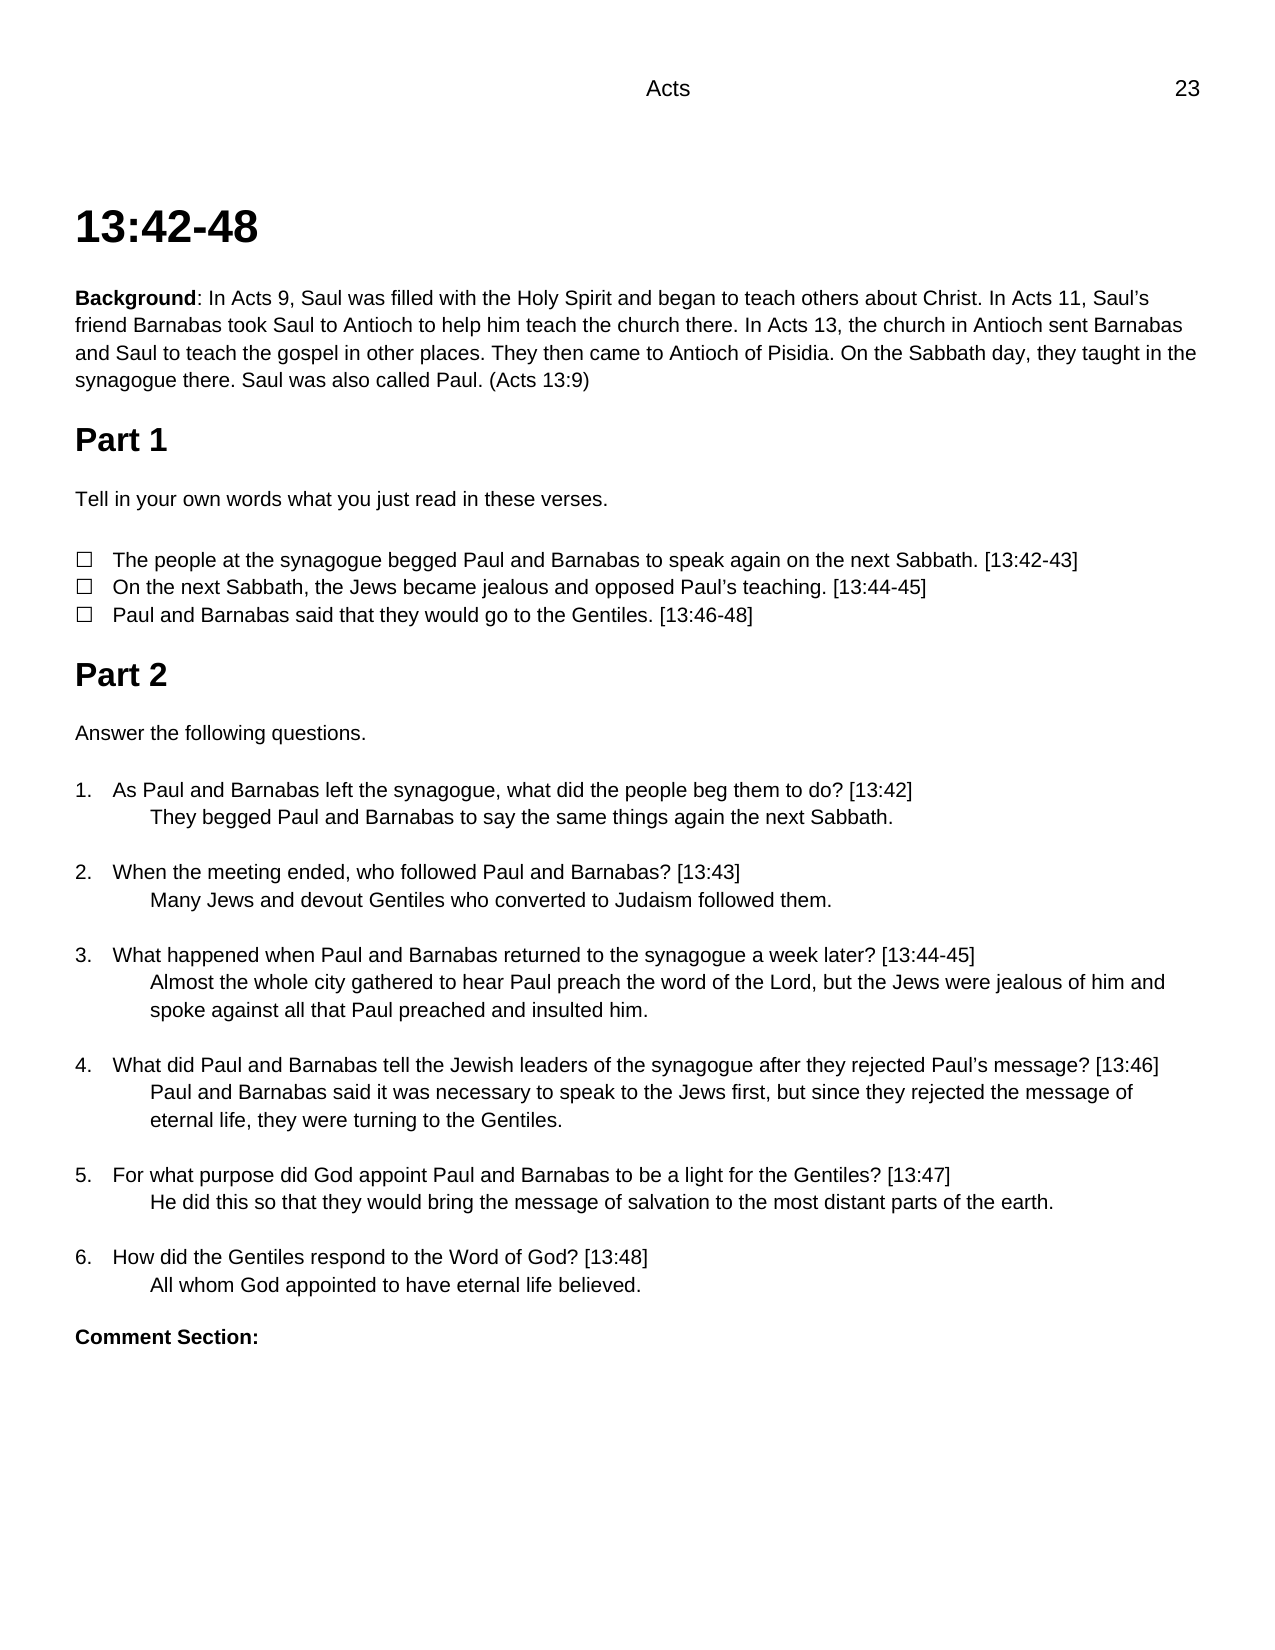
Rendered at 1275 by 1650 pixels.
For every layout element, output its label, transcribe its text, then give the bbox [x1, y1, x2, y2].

list When the meeting ended, who followed Paul and Barnabas? [13:43] [75, 860, 1200, 884]
text Almost the whole city gathered to hear Paul preach the word of the Lord, but the Jews were jealous of him and spoke against all that Paul preached and insulted him. [150, 970, 1200, 1022]
list The people at the synagogue begged Paul and Barnabas to speak again on the next Sabbath. [13:42-43] [75, 547, 1200, 571]
text Part 1 [75, 421, 1200, 459]
text Background: In Acts 9, Saul was filled with the Holy Spirit and began to teach others about Christ. In Acts 11, Saul’s friend Barnabas took Saul to Antioch to help him teach the church there. In Acts 13, the church in Antioch sent Barnabas and Saul to teach the gospel in other places. They then came to Antioch of Pisidia. On the Sabbath day, they taught in the synagogue there. Saul was also called Paul. (Acts 13:9) [75, 286, 1200, 392]
text Paul and Barnabas said it was necessary to speak to the Jews first, but since they rejected the message of eternal life, they were turning to the Gentiles. [150, 1080, 1200, 1132]
text Tell in your own words what you just read in these verses. [75, 486, 1200, 510]
text Answer the following questions. [75, 721, 1200, 745]
list On the next Sabbath, the Jews became jealous and opposed Paul’s teaching. [13:44-45] [75, 575, 1200, 599]
list As Paul and Barnabas left the synagogue, what did the people beg them to do? [13:42] [75, 778, 1200, 802]
text Comment Section: [75, 1325, 1200, 1349]
list What happened when Paul and Barnabas returned to the synagogue a week later? [13:44-45] [75, 943, 1200, 967]
text They begged Paul and Barnabas to say the same things again the next Sabbath. [150, 805, 1200, 829]
text Many Jews and devout Gentiles who converted to Judaism followed them. [150, 888, 1200, 912]
text He did this so that they would bring the message of salvation to the most distant parts of the earth. [150, 1190, 1200, 1214]
list For what purpose did God appoint Paul and Barnabas to be a light for the Gentiles? [13:47] [75, 1163, 1200, 1187]
list What did Paul and Barnabas tell the Jewish leaders of the synagogue after they rejected Paul’s message? [13:46] [75, 1053, 1200, 1077]
text Part 2 [75, 655, 1200, 693]
list Paul and Barnabas said that they would go to the Gentiles. [13:46-48] [75, 602, 1200, 626]
list How did the Gentiles respond to the Word of God? [13:48] [75, 1245, 1200, 1269]
text All whom God appointed to have eternal life believed. [150, 1273, 1200, 1297]
subtitle 13:42-48 [75, 200, 1200, 253]
